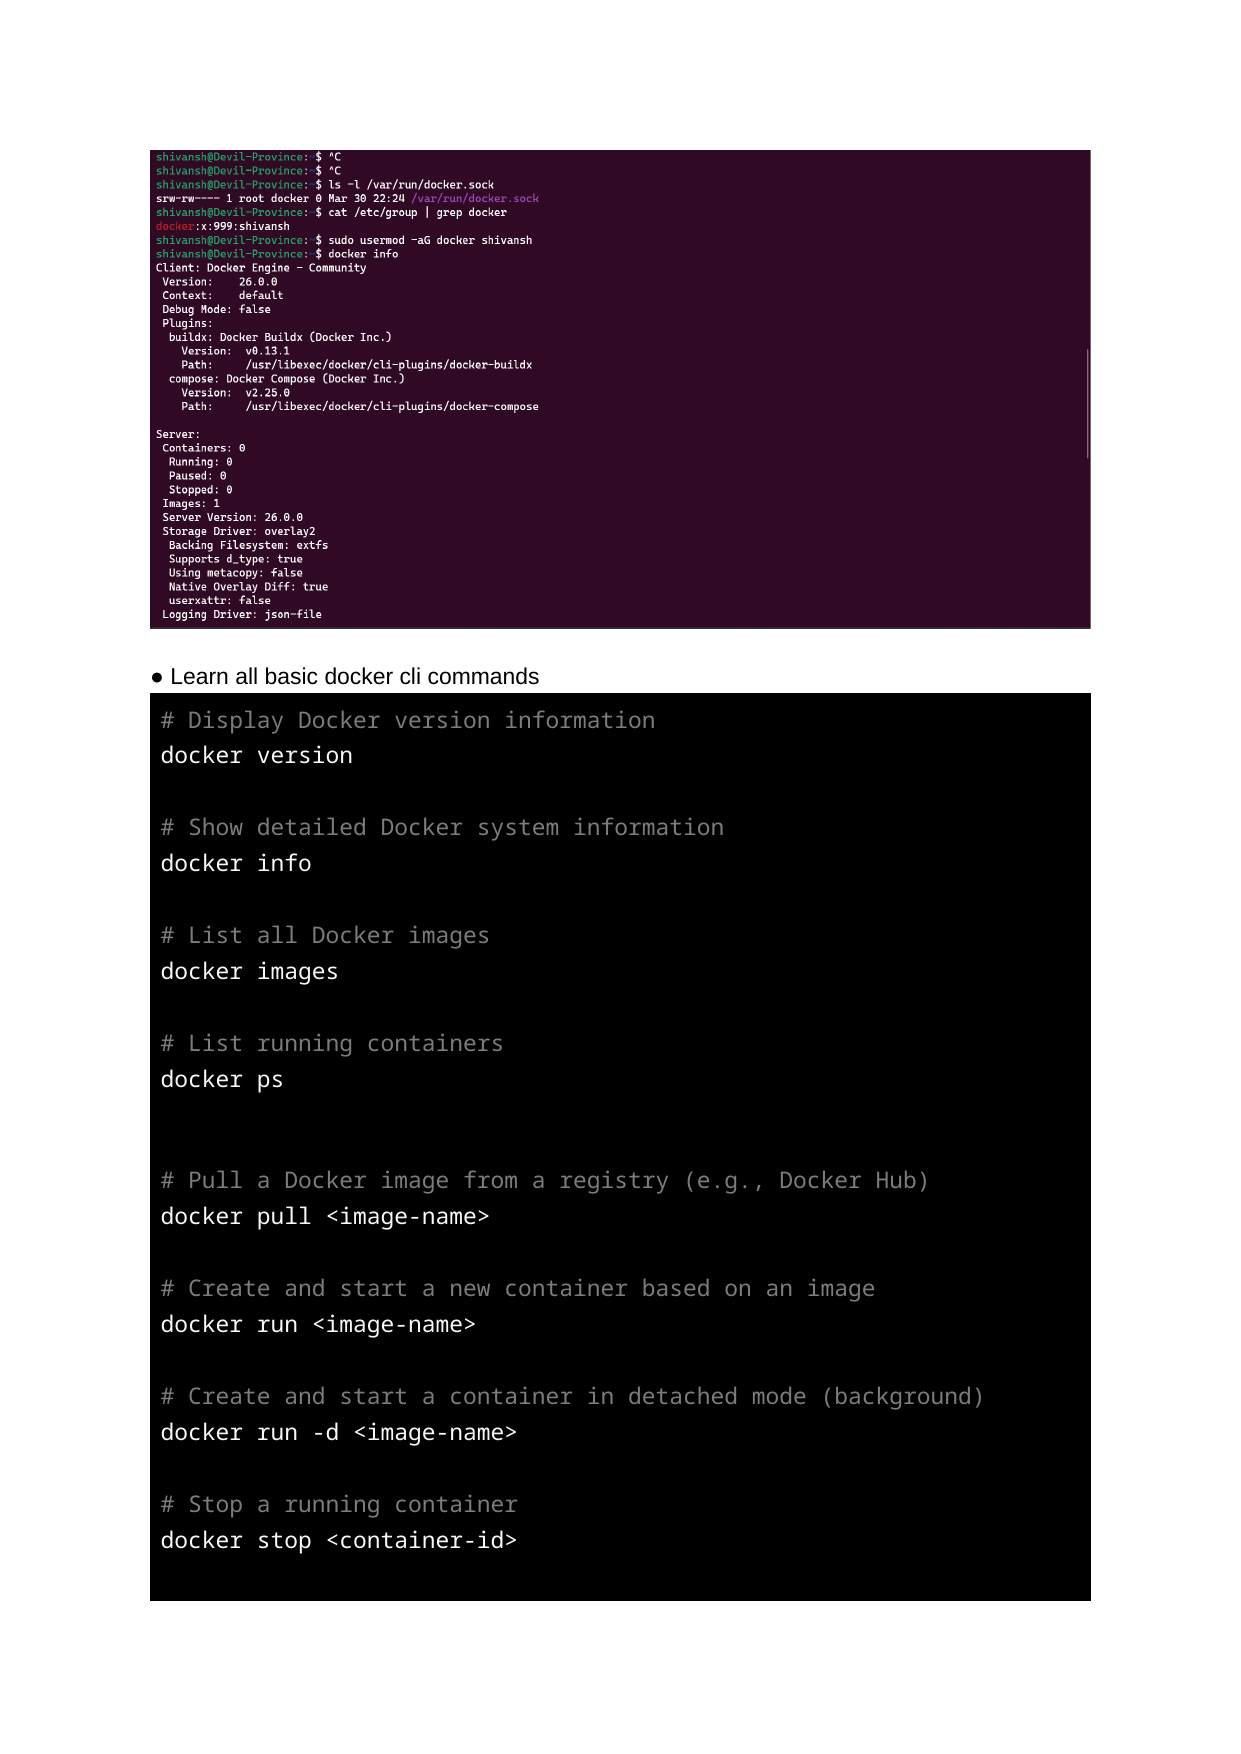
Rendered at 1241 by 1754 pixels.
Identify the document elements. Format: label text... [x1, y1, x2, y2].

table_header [150, 693, 1091, 1601]
text ● Learn all basic docker cli commands [150, 663, 1090, 689]
picture [150, 150, 1091, 629]
